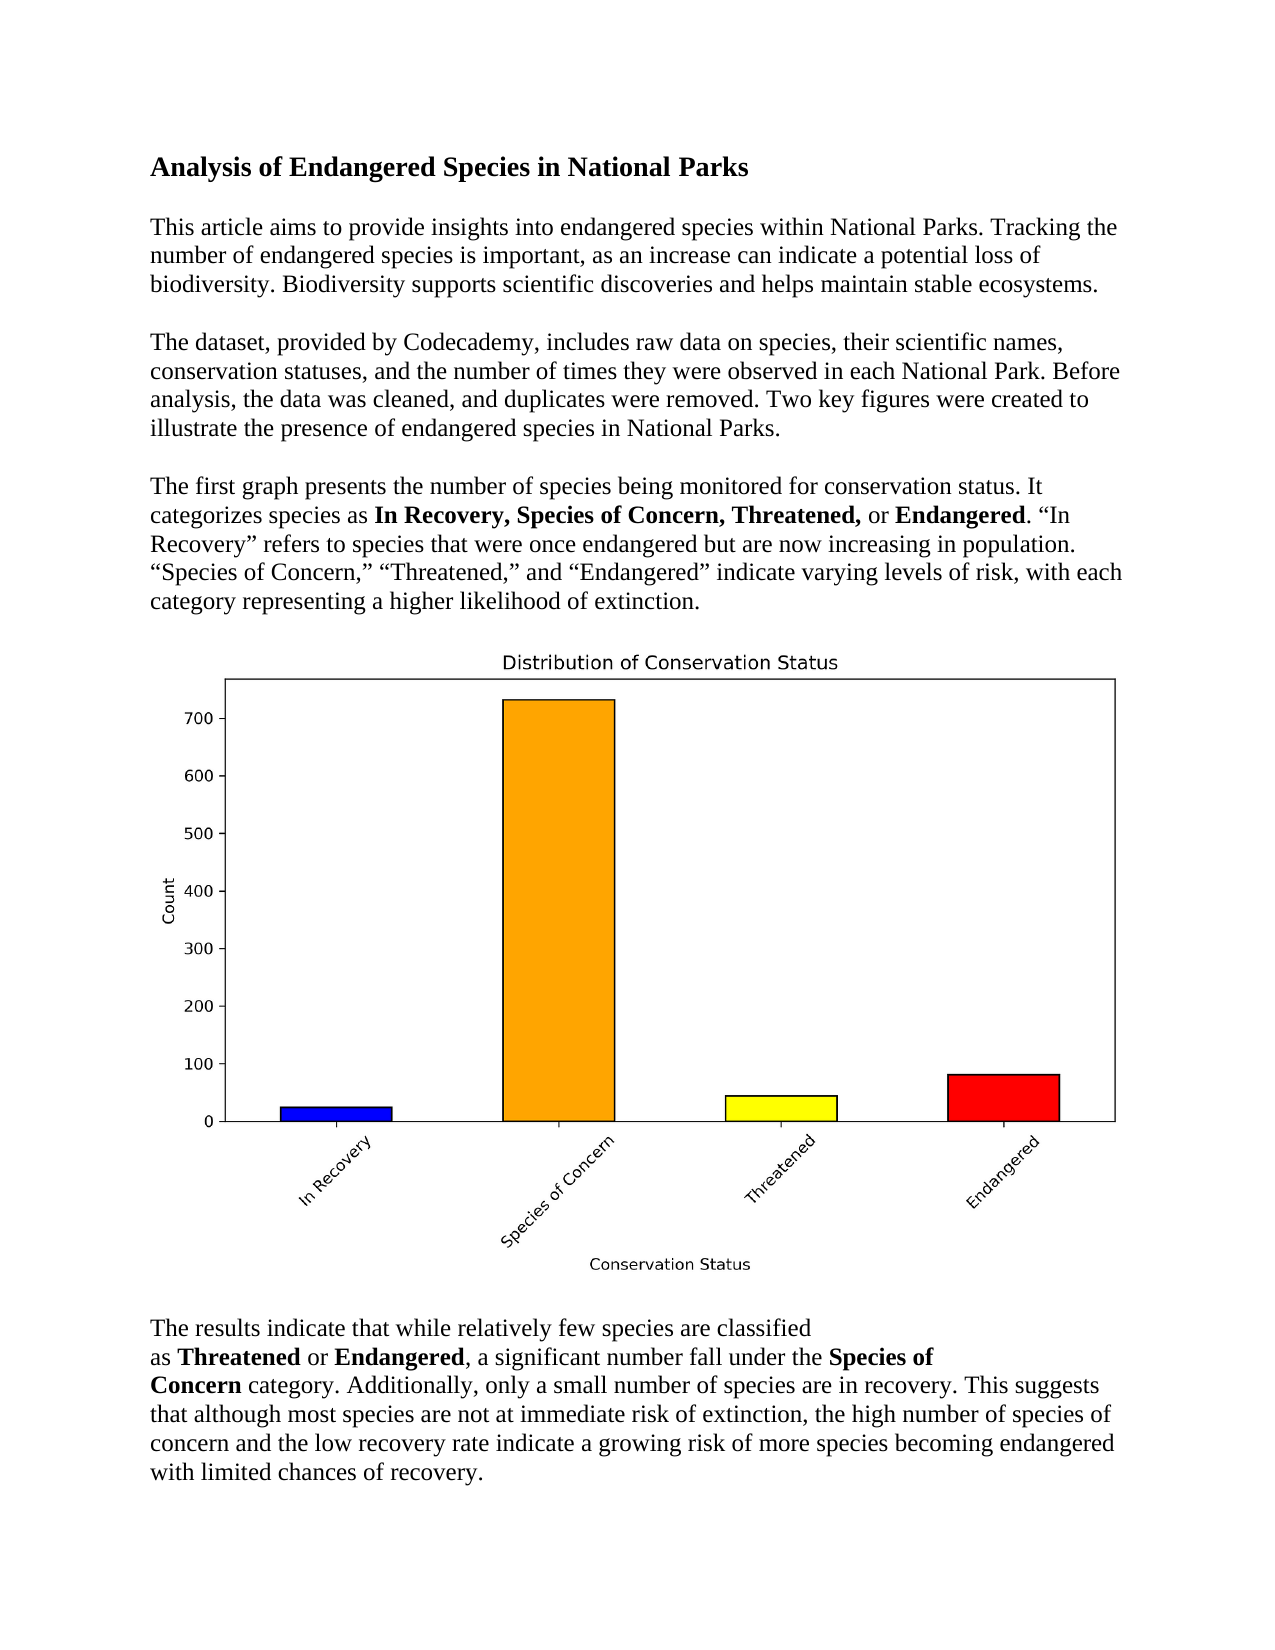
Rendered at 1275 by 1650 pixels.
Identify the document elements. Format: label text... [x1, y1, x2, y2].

text This article aims to provide insights into endangered species within National Parks. Tracking the number of endangered species is important, as an increase can indicate a potential loss of biodiversity. Biodiversity supports scientific discoveries and helps maintain stable ecosystems. [150, 212, 1125, 298]
text The first graph presents the number of species being monitored for conservation status. It categorizes species as In Recovery, Species of Concern, Threatened, or Endangered. “In Recovery” refers to species that were once endangered but are now increasing in population. “Species of Concern,” “Threatened,” and “Endangered” indicate varying levels of risk, with each category representing a higher likelihood of extinction. [150, 471, 1125, 615]
text The dataset, provided by Codecademy, includes raw data on species, their scientific names, conservation statuses, and the number of times they were observed in each National Park. Before analysis, the data was cleaned, and duplicates were removed. Two key figures were created to illustrate the presence of endangered species in National Parks. [150, 327, 1125, 442]
picture [150, 644, 1125, 1284]
text Analysis of Endangered Species in National Parks [150, 150, 1125, 182]
text The results indicate that while relatively few species are classified as Threatened or Endangered, a significant number fall under the Species of Concern category. Additionally, only a small number of species are in recovery. This suggests that although most species are not at immediate risk of extinction, the high number of species of concern and the low recovery rate indicate a growing risk of more species becoming endangered with limited chances of recovery. [150, 1313, 1125, 1486]
